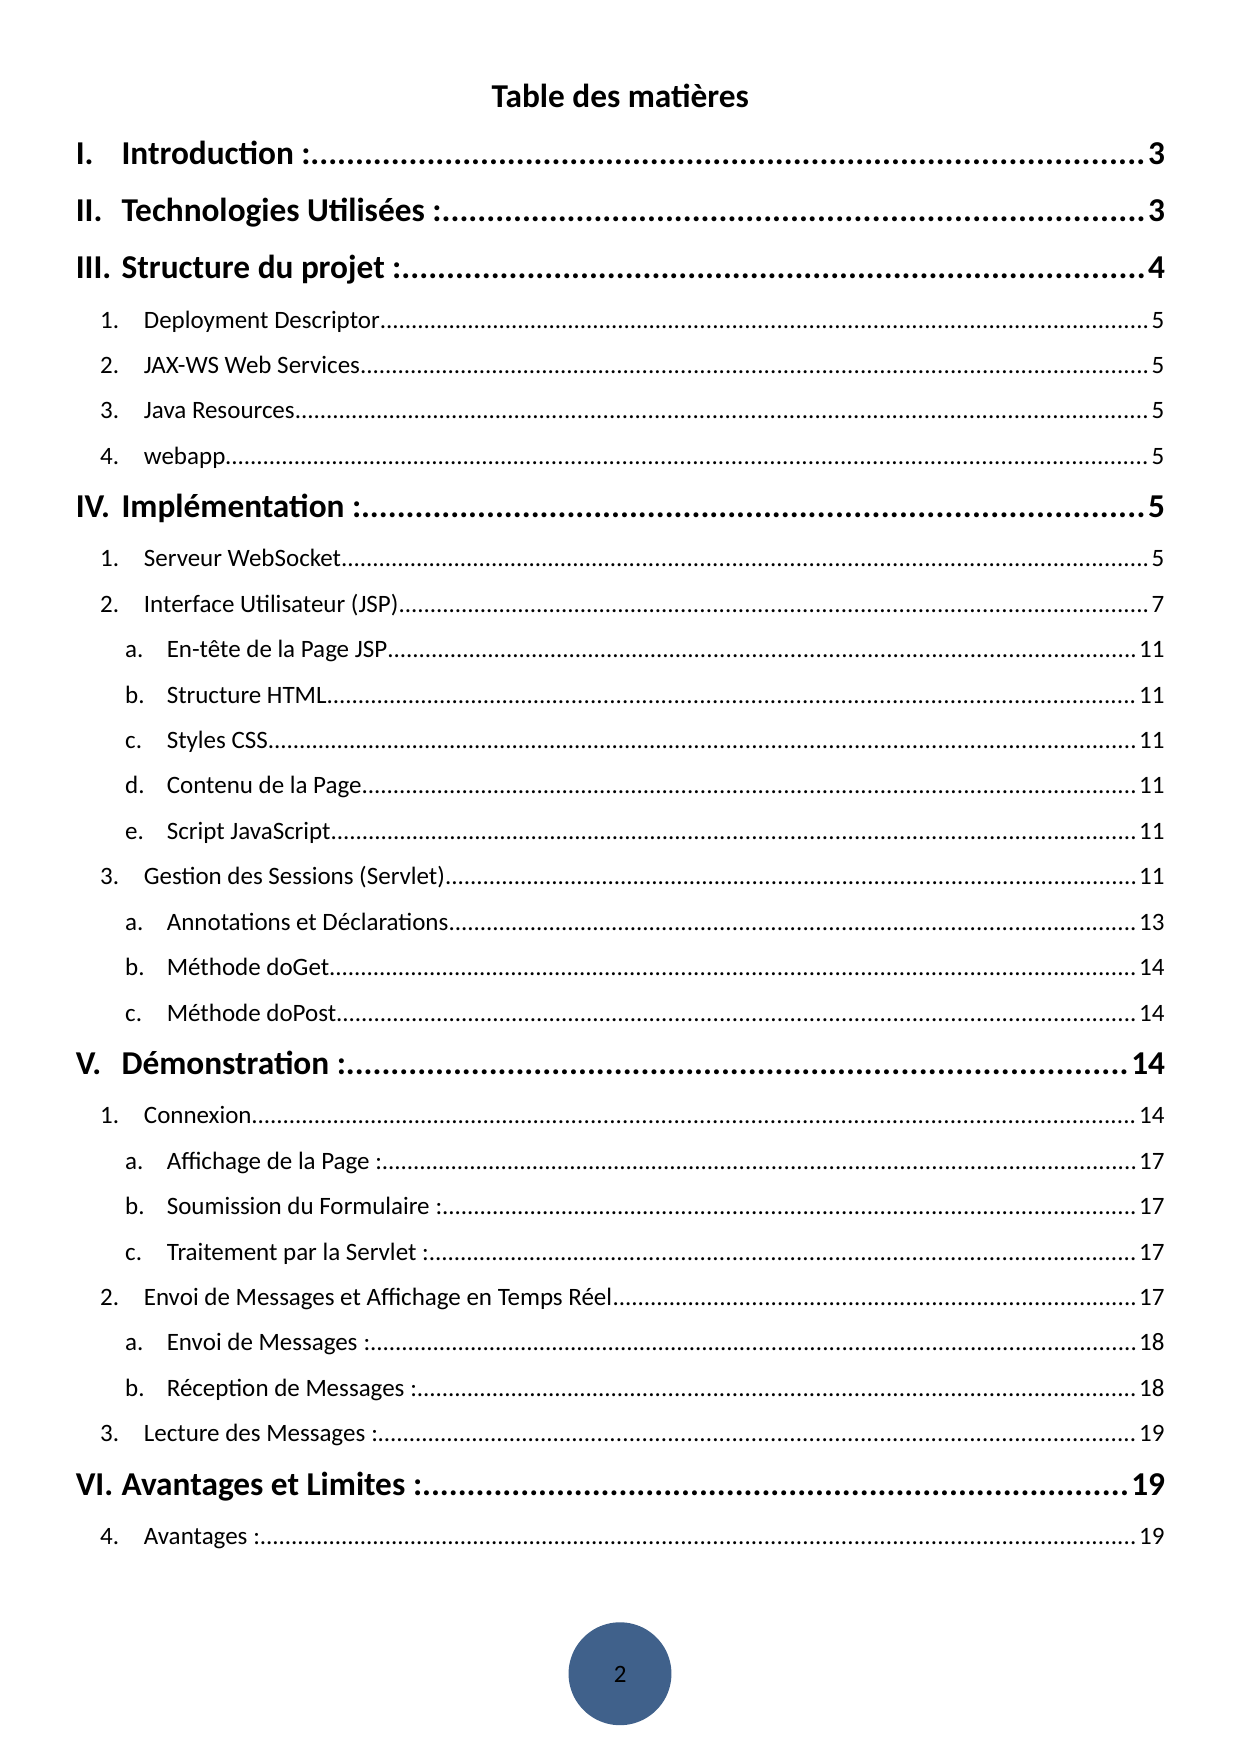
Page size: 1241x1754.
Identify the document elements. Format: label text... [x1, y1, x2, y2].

text 2. Envoi de Messages et Affichage en Temps Réel 17 [100, 1281, 1165, 1312]
text b. Méthode doGet 14 [125, 951, 1165, 982]
text I. Introduction : 3 [75, 132, 1165, 173]
text c. Styles CSS 11 [125, 724, 1165, 755]
text c. Traitement par la Servlet : 17 [125, 1236, 1165, 1266]
text a. En-tête de la Page JSP 11 [125, 633, 1165, 664]
text 2. Interface Utilisateur (JSP) 7 [100, 588, 1165, 618]
text V. Démonstration : 14 [75, 1042, 1165, 1083]
text a. Envoi de Messages : 18 [125, 1326, 1165, 1357]
text b. Soumission du Formulaire : 17 [125, 1190, 1165, 1221]
text a. Affichage de la Page : 17 [125, 1145, 1165, 1175]
text b. Structure HTML 11 [125, 679, 1165, 709]
text IV. Implémentation : 5 [75, 485, 1165, 526]
text 1. Connexion 14 [100, 1099, 1165, 1130]
text e. Script JavaScript 11 [125, 815, 1165, 846]
text b. Réception de Messages : 18 [125, 1372, 1165, 1402]
text III. Structure du projet : 4 [75, 247, 1165, 287]
text 4. webapp 5 [100, 440, 1165, 471]
text a. Annotations et Déclarations 13 [125, 906, 1165, 936]
text 1. Serveur WebSocket 5 [100, 543, 1165, 573]
text 3. Java Resources 5 [100, 394, 1165, 425]
text 1. Deployment Descriptor 5 [100, 304, 1165, 334]
text Table des matières [75, 75, 1165, 116]
text 3. Lecture des Messages : 19 [100, 1417, 1165, 1448]
text 3. Gestion des Sessions (Servlet) 11 [100, 861, 1165, 891]
text II. Technologies Utilisées : 3 [75, 189, 1165, 230]
text c. Méthode doPost 14 [125, 997, 1165, 1027]
text 2. JAX-WS Web Services 5 [100, 349, 1165, 380]
text VI. Avantages et Limites : 19 [75, 1463, 1165, 1503]
text d. Contenu de la Page 11 [125, 770, 1165, 800]
text 4. Avantages : 19 [100, 1520, 1165, 1550]
